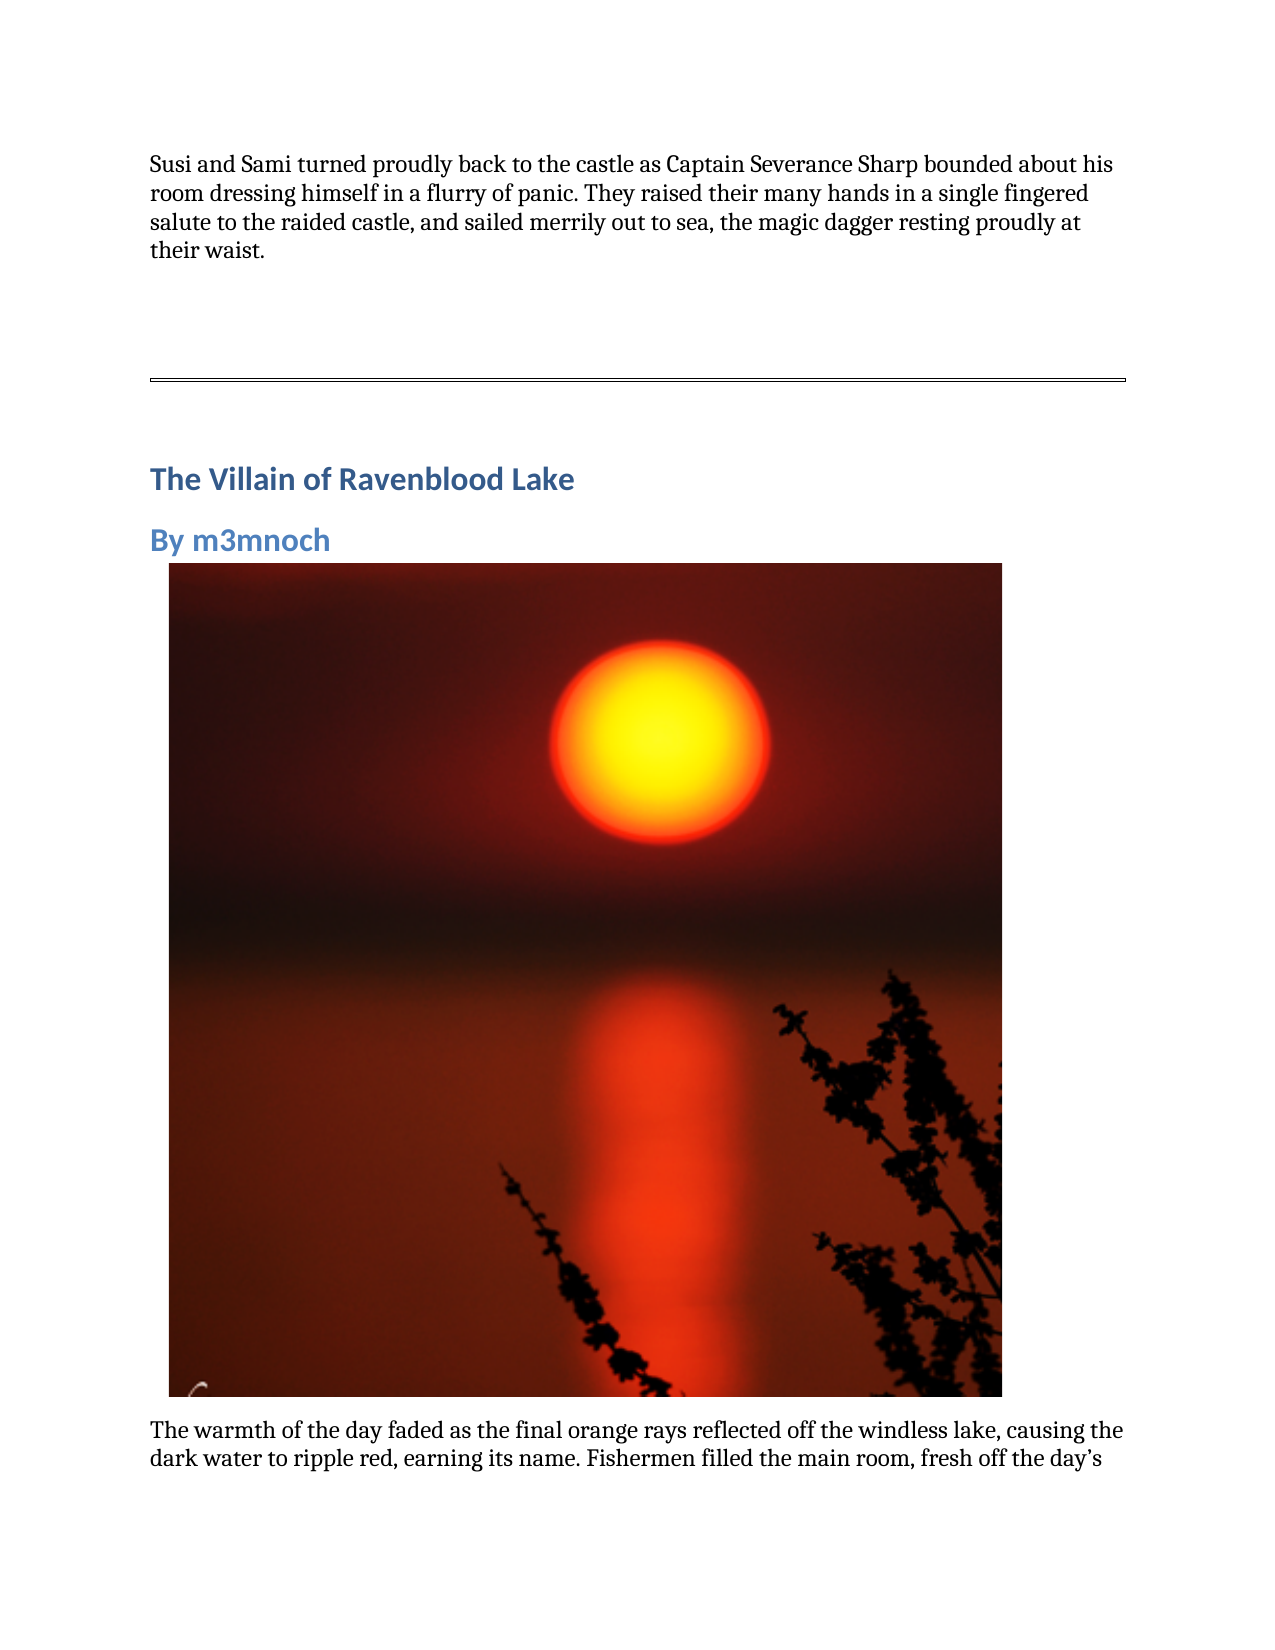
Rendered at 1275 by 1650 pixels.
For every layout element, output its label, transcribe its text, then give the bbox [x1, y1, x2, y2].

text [150, 1416, 1125, 1473]
subtitle By m3mnoch [150, 519, 1125, 560]
text Susi and Sami turned proudly back to the castle as Captain Severance Sharp bounded about his room dressing himself in a flurry of panic. They raised their many hands in a single fingered salute to the raided castle, and sailed merrily out to sea, the magic dagger resting proudly at their waist. [150, 150, 1125, 265]
subtitle The Villain of Ravenblood Lake [150, 457, 1125, 498]
picture [168, 563, 1003, 1397]
